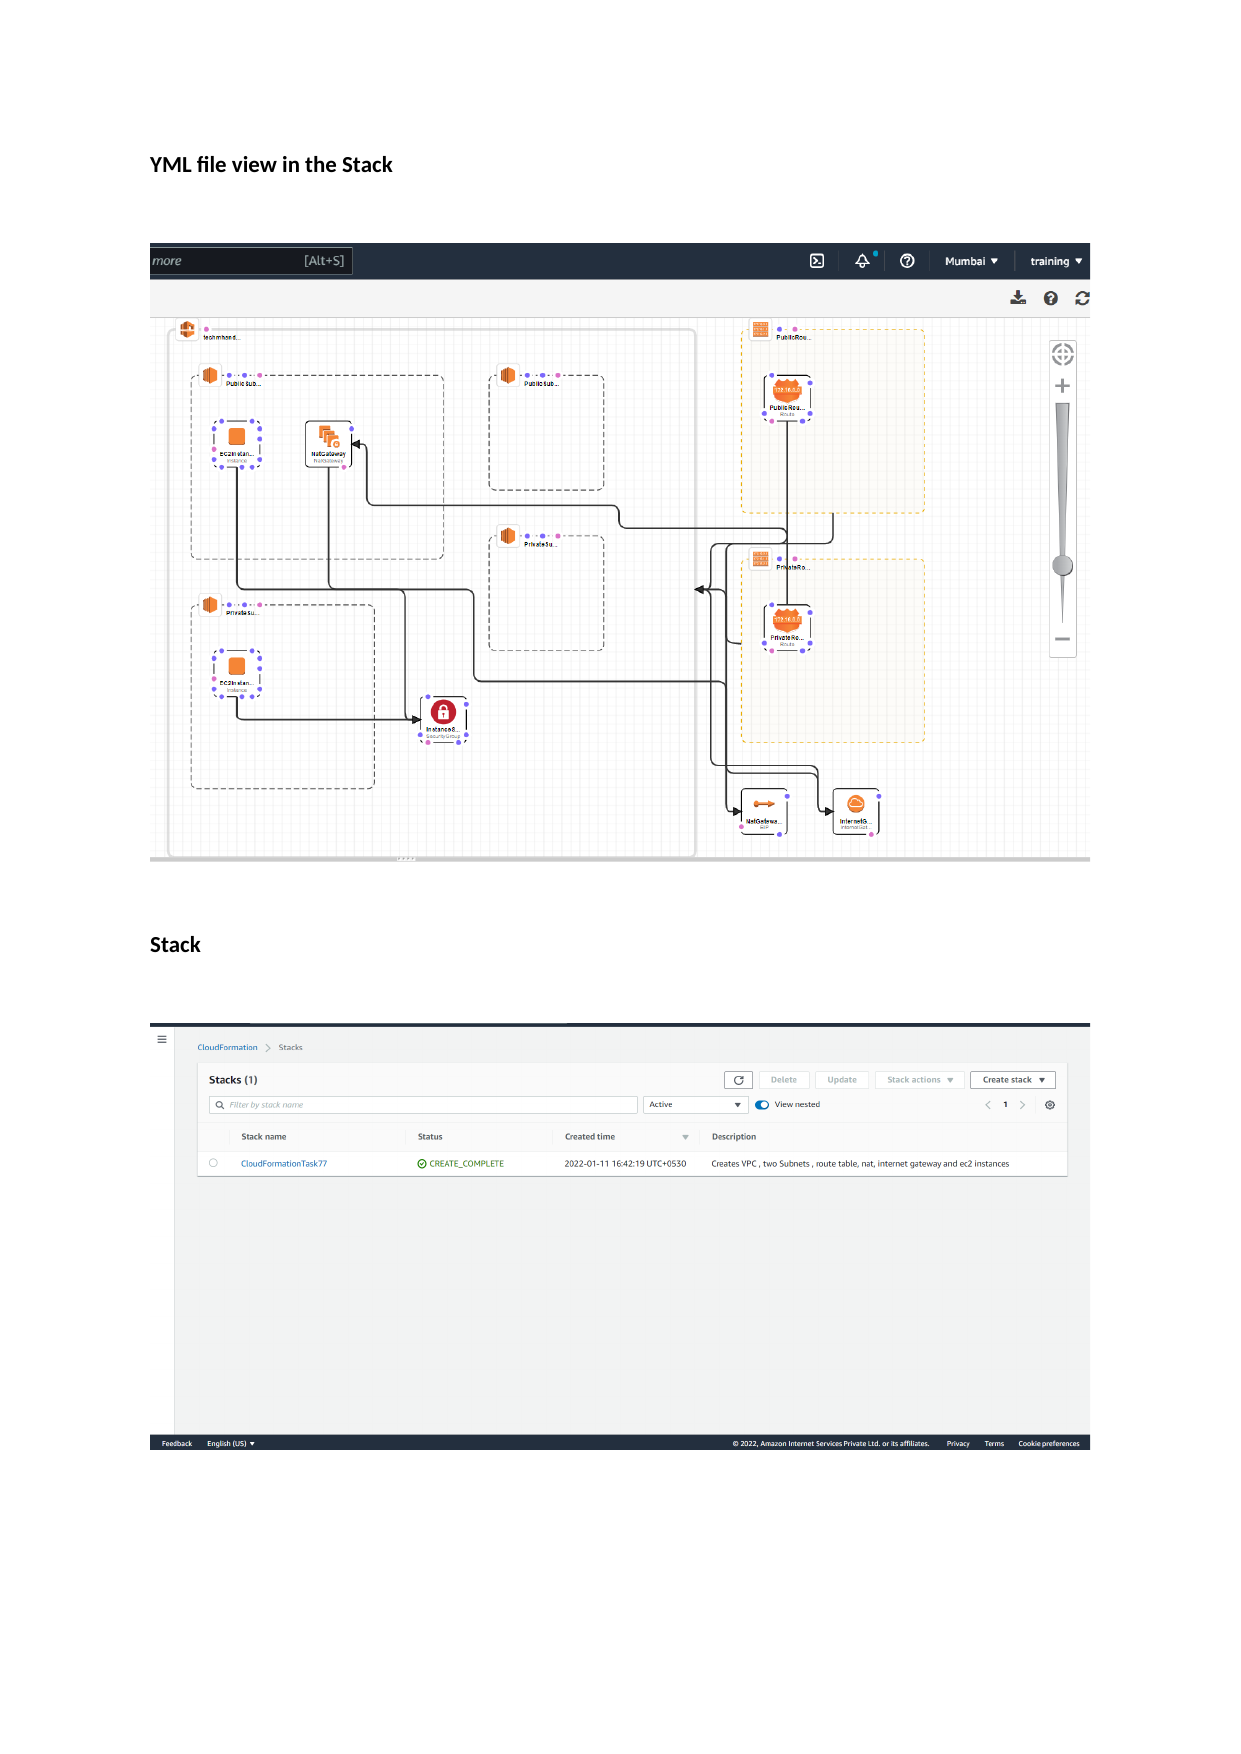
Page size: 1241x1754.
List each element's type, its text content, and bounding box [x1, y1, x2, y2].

text YML file view in the Stack [150, 150, 1090, 178]
text Stack [150, 930, 1090, 958]
picture [150, 243, 1091, 865]
picture [150, 1023, 1091, 1450]
